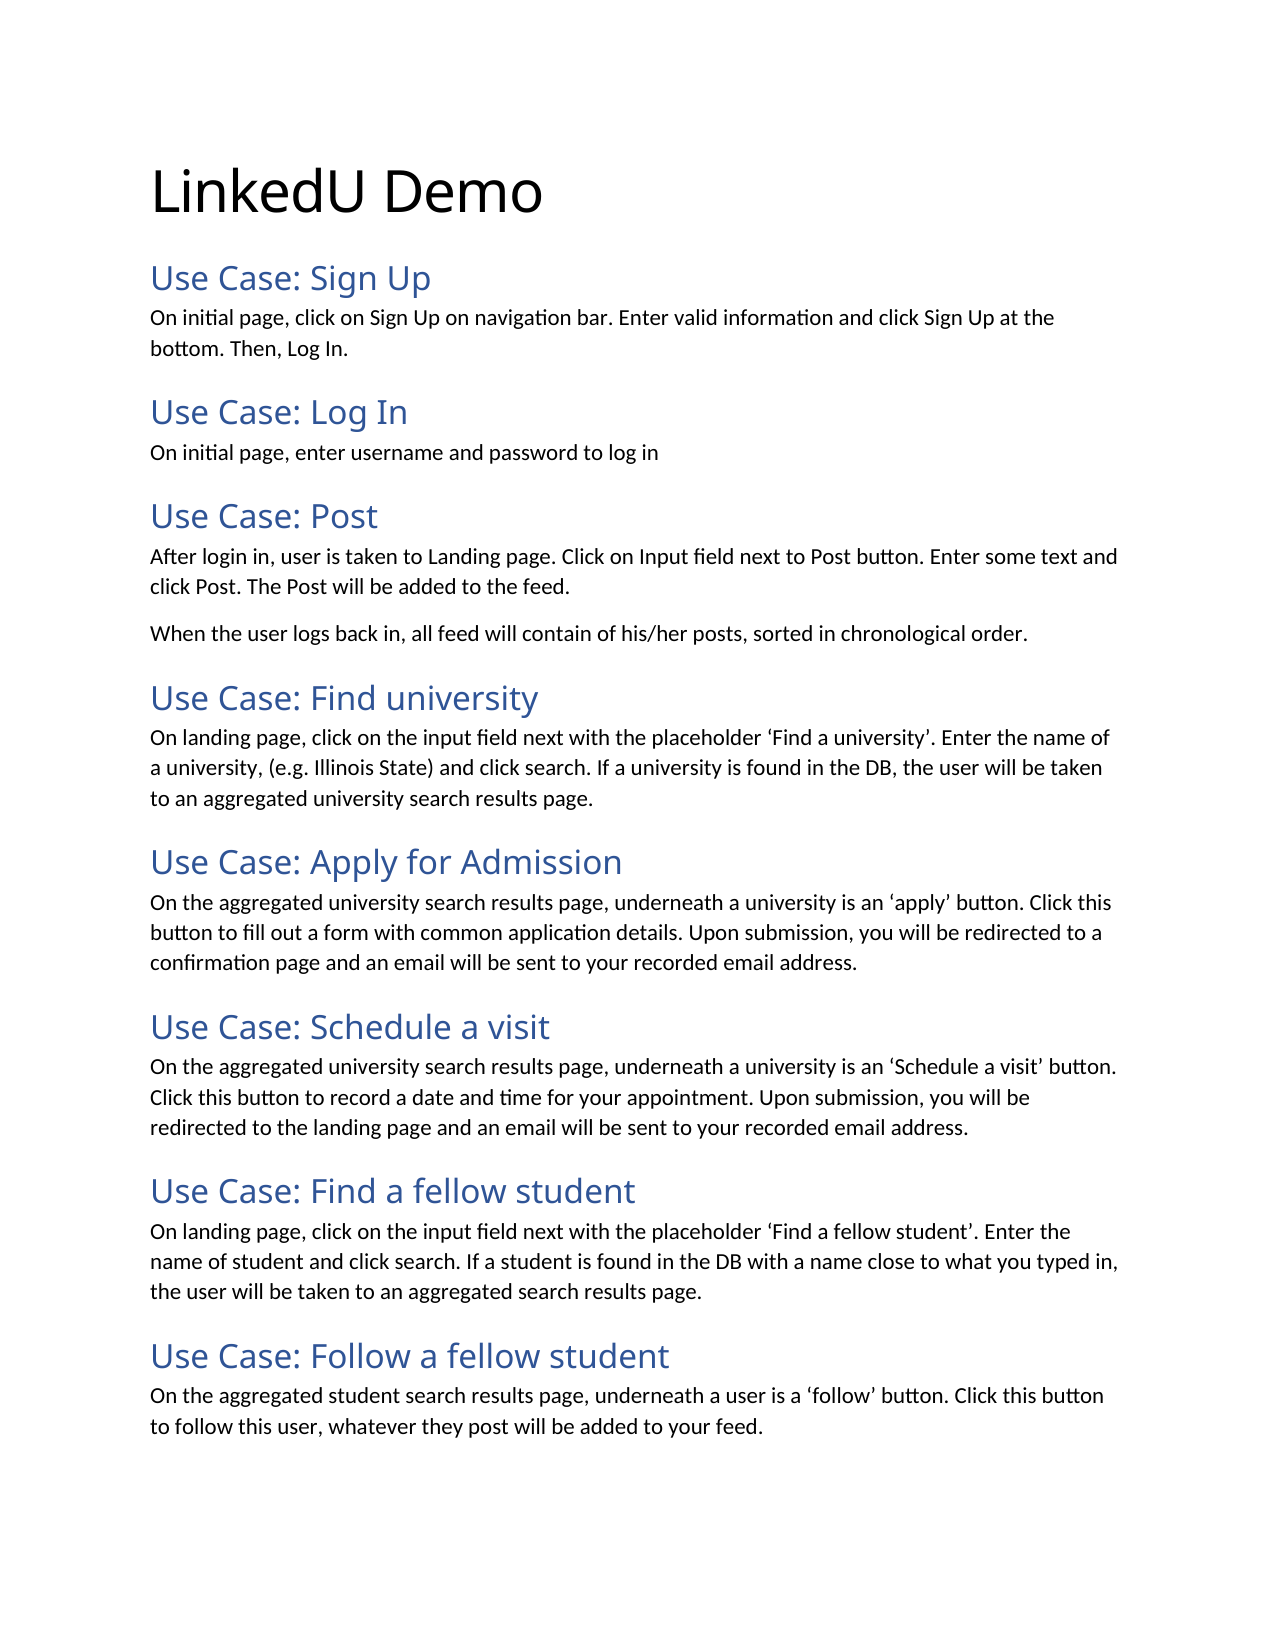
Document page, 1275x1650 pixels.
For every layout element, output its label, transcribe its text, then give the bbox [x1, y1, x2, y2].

text When the user logs back in, all feed will contain of his/her posts, sorted in chronological order. [150, 619, 1125, 647]
text On initial page, enter username and password to log in [150, 438, 1125, 466]
subtitle Use Case: Log In [150, 389, 1125, 434]
subtitle Use Case: Schedule a visit [150, 1003, 1125, 1049]
text On initial page, click on Sign Up on navigation bar. Enter valid information and click Sign Up at the bottom. Then, Log In. [150, 303, 1125, 362]
text On the aggregated university search results page, underneath a university is an ‘apply’ button. Click this button to fill out a form with common application details. Upon submission, you will be redirected to a confirmation page and an email will be sent to your recorded email address. [150, 888, 1125, 976]
subtitle Use Case: Follow a fellow student [150, 1333, 1125, 1378]
text On the aggregated university search results page, underneath a university is an ‘Schedule a visit’ button. Click this button to record a date and time for your appointment. Upon submission, you will be redirected to the landing page and an email will be sent to your recorded email address. [150, 1052, 1125, 1141]
title LinkedU Demo [150, 150, 1125, 229]
text After login in, user is taken to Landing page. Click on Input field next to Post button. Enter some text and click Post. The Post will be added to the feed. [150, 542, 1125, 600]
subtitle Use Case: Find a fellow student [150, 1168, 1125, 1213]
text On landing page, click on the input field next with the placeholder ‘Find a university’. Enter the name of a university, (e.g. Illinois State) and click search. If a university is found in the DB, the user will be taken to an aggregated university search results page. [150, 723, 1125, 812]
subtitle Use Case: Post [150, 493, 1125, 538]
subtitle Use Case: Apply for Admission [150, 839, 1125, 884]
subtitle Use Case: Sign Up [150, 254, 1125, 300]
text On landing page, click on the input field next with the placeholder ‘Find a fellow student’. Enter the name of student and click search. If a student is found in the DB with a name close to what you typed in, the user will be taken to an aggregated search results page. [150, 1217, 1125, 1305]
text On the aggregated student search results page, underneath a user is a ‘follow’ button. Click this button to follow this user, whatever they post will be added to your feed. [150, 1382, 1125, 1440]
subtitle Use Case: Find university [150, 674, 1125, 720]
